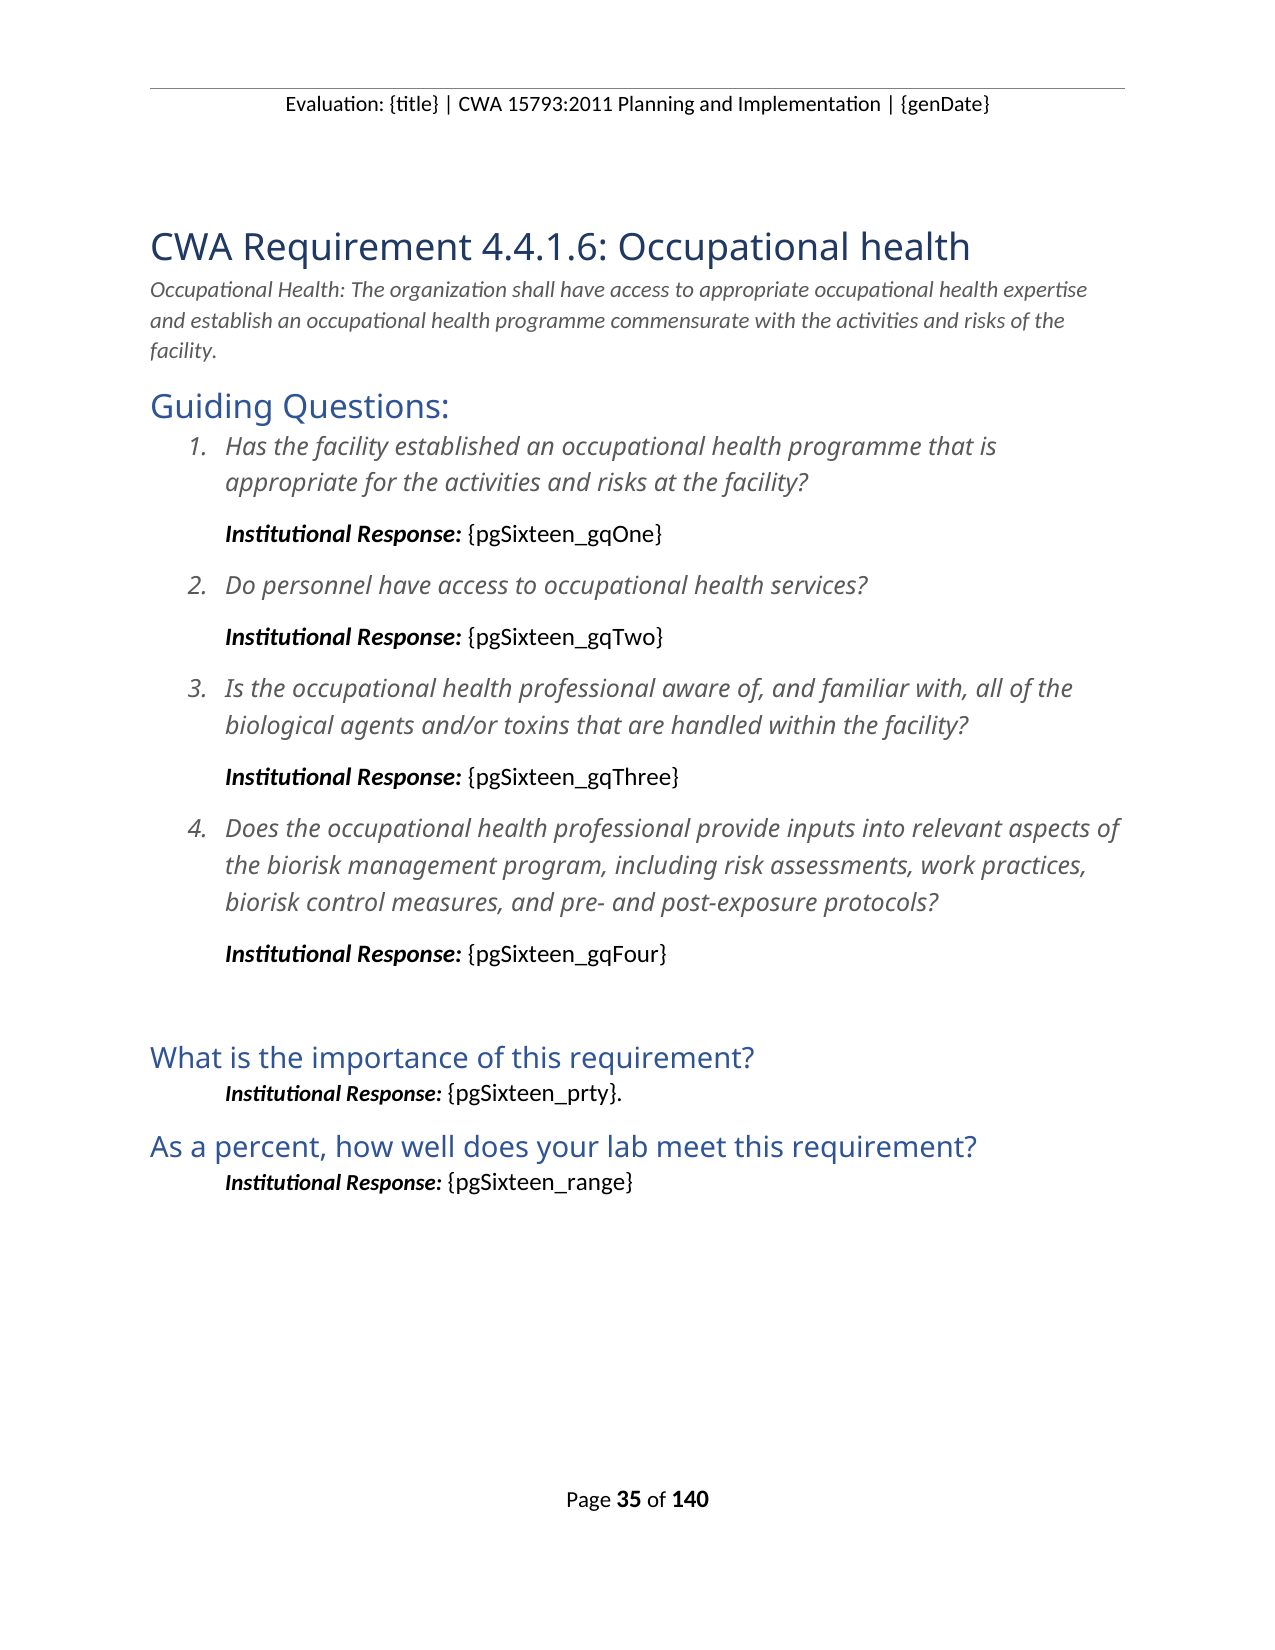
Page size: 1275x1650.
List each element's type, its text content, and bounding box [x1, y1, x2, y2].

list Is the occupational health professional aware of, and familiar with, all of the biological agents and/or toxins that are handled within the facility? [187, 671, 1125, 742]
subtitle What is the importance of this requirement? [150, 1037, 1125, 1077]
subtitle Guiding Questions: [150, 383, 1125, 428]
text Institutional Response: {pgSixteen_prty}. [225, 1077, 1125, 1107]
text Institutional Response: {pgSixteen_gqFour} [225, 938, 1125, 968]
text Occupational Health: The organization shall have access to appropriate occupational health expertise and establish an occupational health programme commensurate with the activities and risks of the facility. [150, 276, 1125, 364]
text Institutional Response: {pgSixteen_gqThree} [225, 761, 1125, 792]
list Do personnel have access to occupational health services? [187, 568, 1125, 602]
text Institutional Response: {pgSixteen_gqTwo} [225, 621, 1125, 652]
text Institutional Response: {pgSixteen_gqOne} [225, 518, 1125, 549]
subtitle As a percent, how well does your lab meet this requirement? [150, 1126, 1125, 1166]
text Institutional Response: {pgSixteen_range} [225, 1166, 1125, 1196]
list Does the occupational health professional provide inputs into relevant aspects of the biorisk management program, including risk assessments, work practices, biorisk control measures, and pre- and post-exposure protocols? [187, 811, 1125, 918]
subtitle CWA Requirement 4.4.1.6: Occupational health [150, 220, 1125, 271]
list Has the facility established an occupational health programme that is appropriate for the activities and risks at the facility? [187, 428, 1125, 499]
